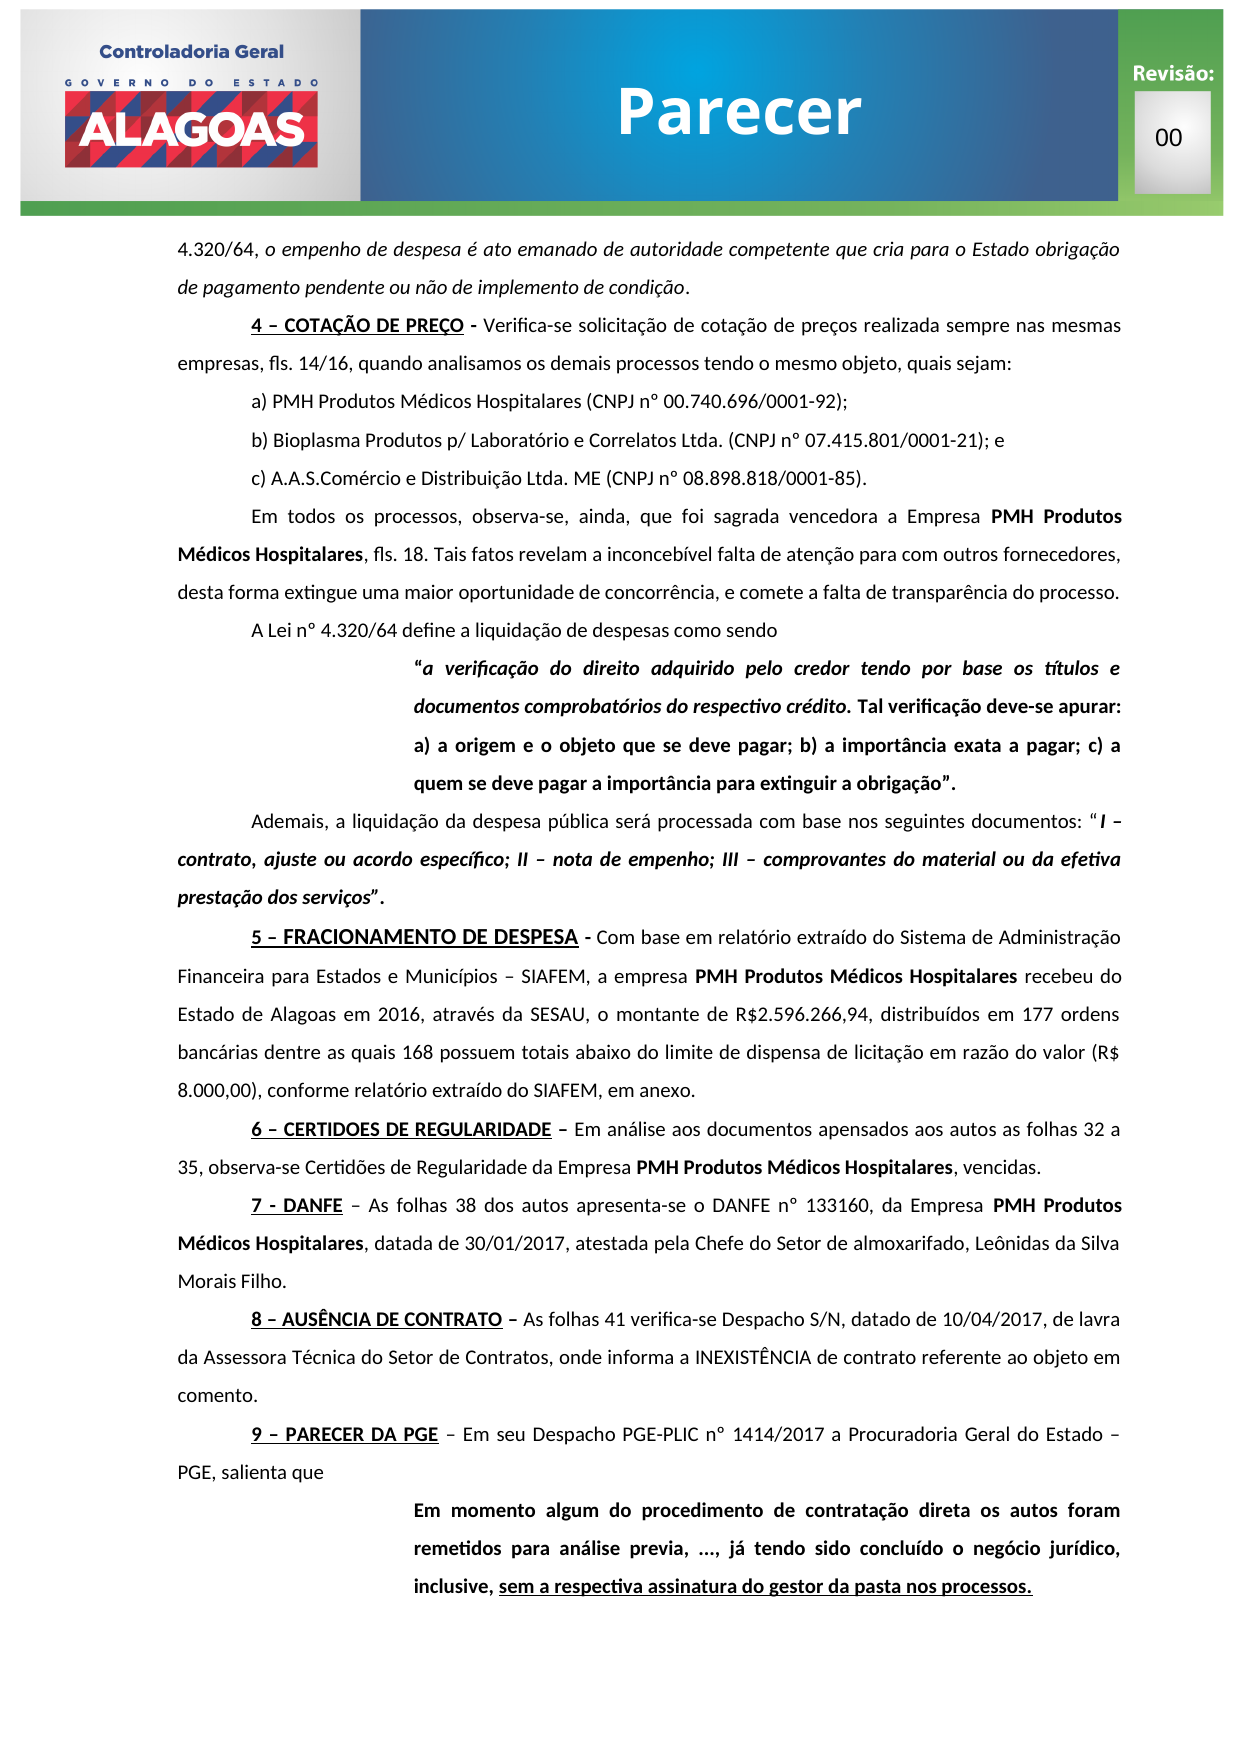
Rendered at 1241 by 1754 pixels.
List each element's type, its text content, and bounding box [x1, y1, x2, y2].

text a) PMH Produtos Médicos Hospitalares (CNPJ nº 00.740.696/0001-92); [251, 389, 1122, 414]
text 7 - DANFE – As folhas 38 dos autos apresenta-se o DANFE nº 133160, da Empresa PMH Produtos Médicos Hospitalares, datada de 30/01/2017, atestada pela Chefe do Setor de almoxarifado, Leônidas da Silva Morais Filho. [177, 1192, 1122, 1294]
text Em momento algum do procedimento de contratação direta os autos foram remetidos para análise previa, ..., já tendo sido concluído o negócio jurídico, inclusive, sem a respectiva assinatura do gestor da pasta nos processos. [413, 1497, 1122, 1599]
text 8 – AUSÊNCIA DE CONTRATO – As folhas 41 verifica-se Despacho S/N, datado de 10/04/2017, de lavra da Assessora Técnica do Setor de Contratos, onde informa a INEXISTÊNCIA de contrato referente ao objeto em comento. [177, 1306, 1122, 1408]
picture [20, 9, 1224, 216]
text c) A.A.S.Comércio e Distribuição Ltda. ME (CNPJ nº 08.898.818/0001-85). [251, 465, 1122, 490]
text 9 – PARECER DA PGE – Em seu Despacho PGE-PLIC nº 1414/2017 a Procuradoria Geral do Estado – PGE, salienta que [177, 1421, 1122, 1484]
text 4 – COTAÇÃO DE PREÇO - Verifica-se solicitação de cotação de preços realizada sempre nas mesmas empresas, fls. 14/16, quando analisamos os demais processos tendo o mesmo objeto, quais sejam: [177, 312, 1122, 376]
text Ademais, a liquidação da despesa pública será processada com base nos seguintes documentos: “I – contrato, ajuste ou acordo específico; II – nota de empenho; III – comprovantes do material ou da efetiva prestação dos serviços”. [177, 808, 1122, 910]
text “a verificação do direito adquirido pelo credor tendo por base os títulos e documentos comprobatórios do respectivo crédito. Tal verificação deve-se apurar: a) a origem e o objeto que se deve pagar; b) a importância exata a pagar; c) a quem se deve pagar a importância para extinguir a obrigação”. [413, 656, 1122, 795]
text 6 – CERTIDOES DE REGULARIDADE – Em análise aos documentos apensados aos autos as folhas 32 a 35, observa-se Certidões de Regularidade da Empresa PMH Produtos Médicos Hospitalares, vencidas. [177, 1116, 1122, 1179]
text 5 – FRACIONAMENTO DE DESPESA - Com base em relatório extraído do Sistema de Administração Financeira para Estados e Municípios – SIAFEM, a empresa PMH Produtos Médicos Hospitalares recebeu do Estado de Alagoas em 2016, através da SESAU, o montante de R$2.596.266,94, distribuídos em 177 ordens bancárias dentre as quais 168 possuem totais abaixo do limite de dispensa de licitação em razão do valor (R$ 8.000,00), conforme relatório extraído do SIAFEM, em anexo. [177, 922, 1122, 1103]
text b) Bioplasma Produtos p/ Laboratório e Correlatos Ltda. (CNPJ nº 07.415.801/0001-21); e [251, 427, 1122, 452]
text Em todos os processos, observa-se, ainda, que foi sagrada vencedora a Empresa PMH Produtos Médicos Hospitalares, fls. 18. Tais fatos revelam a inconcebível falta de atenção para com outros fornecedores, desta forma extingue uma maior oportunidade de concorrência, e comete a falta de transparência do processo. [177, 503, 1122, 605]
text A Lei nº 4.320/64 define a liquidação de despesas como sendo [177, 617, 1122, 643]
